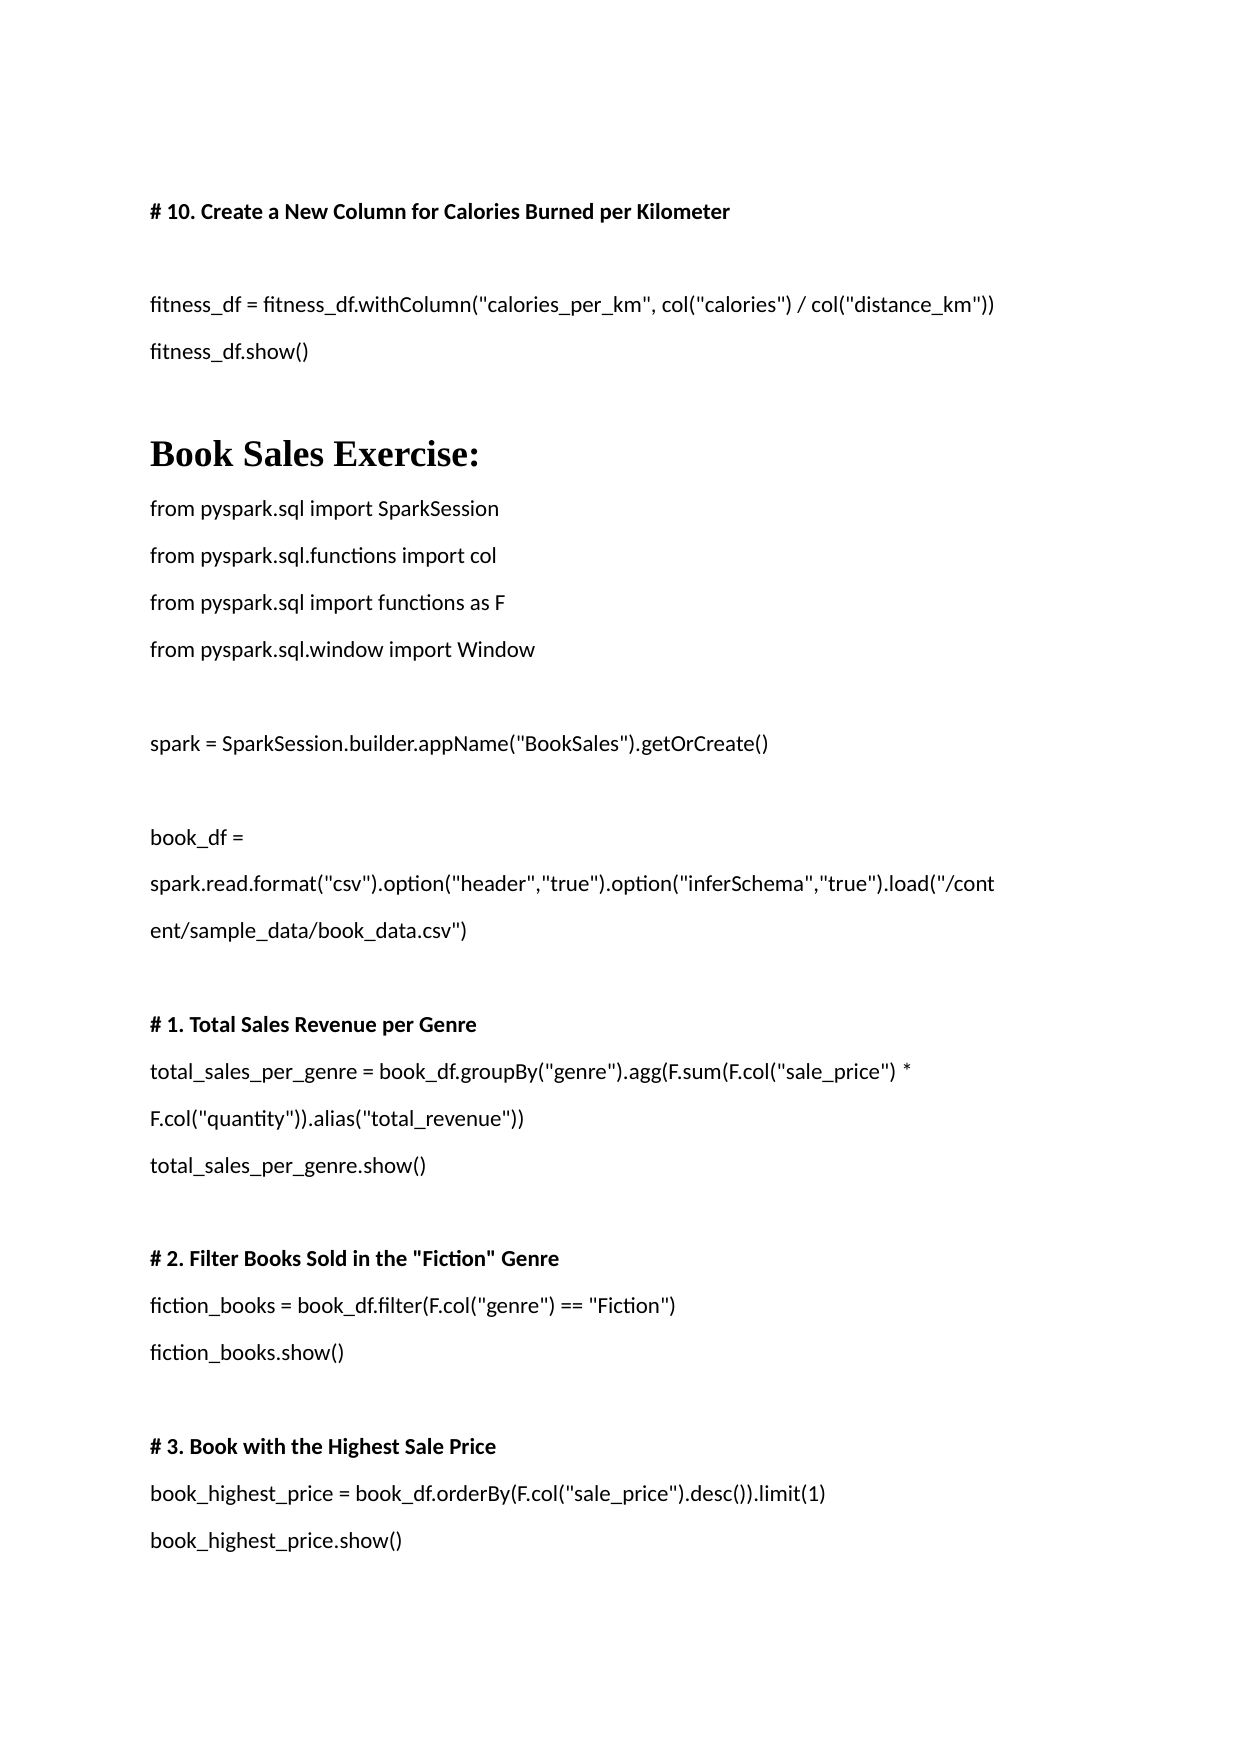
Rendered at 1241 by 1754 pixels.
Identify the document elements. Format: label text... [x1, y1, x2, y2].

text fiction_books = book_df.filter(F.col("genre") == "Fiction") [150, 1291, 1090, 1319]
text book_highest_price.show() [150, 1526, 1090, 1554]
text # 3. Book with the Highest Sale Price [150, 1432, 1090, 1460]
text book_df = [150, 823, 1090, 851]
text from pyspark.sql.window import Window [150, 635, 1090, 663]
text total_sales_per_genre.show() [150, 1151, 1090, 1179]
text spark = SparkSession.builder.appName("BookSales").getOrCreate() [150, 729, 1090, 757]
text book_highest_price = book_df.orderBy(F.col("sale_price").desc()).limit(1) [150, 1479, 1090, 1507]
text F.col("quantity")).alias("total_revenue")) [150, 1104, 1090, 1132]
text # 10. Create a New Column for Calories Burned per Kilometer [150, 197, 1090, 225]
text from pyspark.sql import SparkSession [150, 494, 1090, 522]
text # 1. Total Sales Revenue per Genre [150, 1010, 1090, 1038]
text total_sales_per_genre = book_df.groupBy("genre").agg(F.sum(F.col("sale_price") * [150, 1057, 1090, 1085]
text fitness_df = fitness_df.withColumn("calories_per_km", col("calories") / col("distance_km")) [150, 291, 1090, 319]
text from pyspark.sql.functions import col [150, 541, 1090, 569]
text fitness_df.show() [150, 337, 1090, 366]
text ent/sample_data/book_data.csv") [150, 916, 1090, 944]
text Book Sales Exercise: [150, 431, 1090, 474]
text spark.read.format("csv").option("header","true").option("inferSchema","true").load("/cont [150, 869, 1090, 897]
text # 2. Filter Books Sold in the "Fiction" Genre [150, 1244, 1090, 1272]
text fiction_books.show() [150, 1338, 1090, 1366]
text from pyspark.sql import functions as F [150, 588, 1090, 616]
